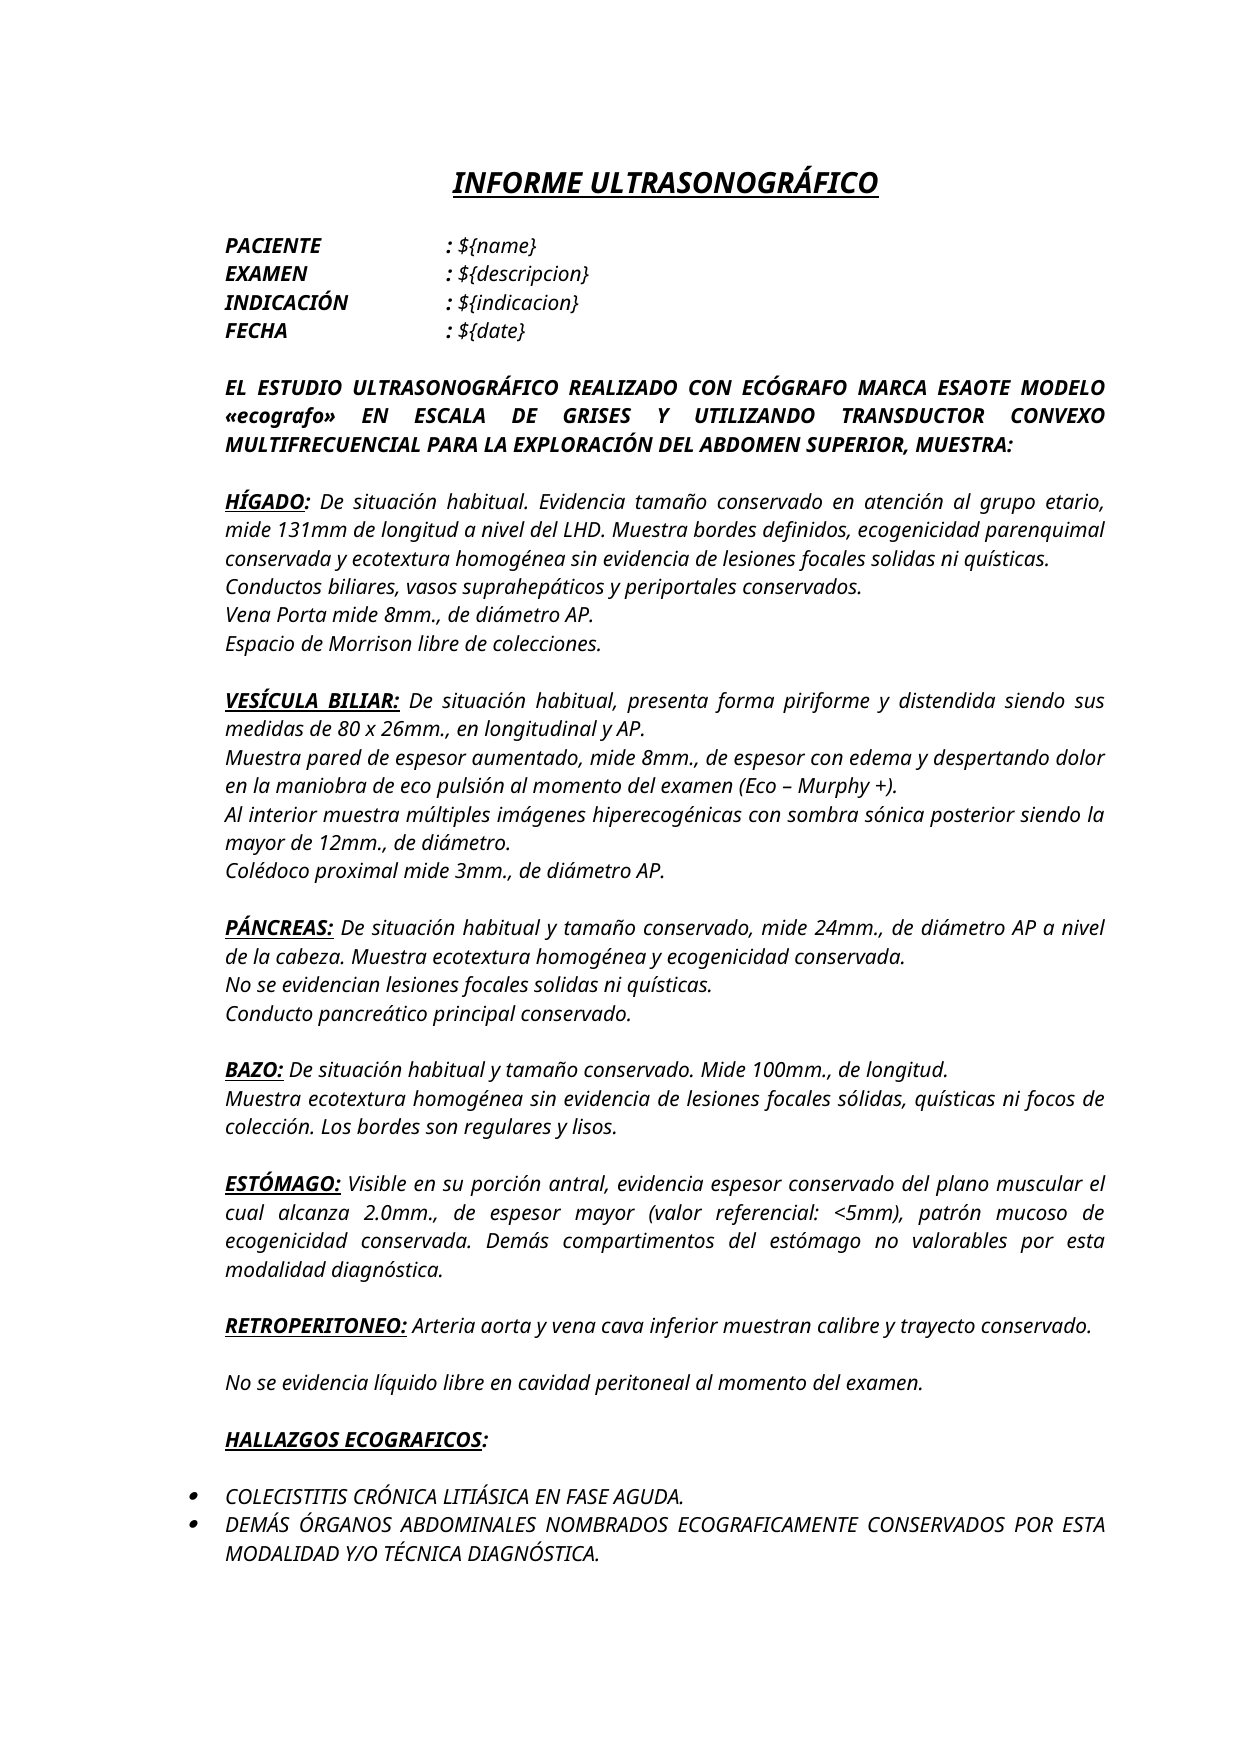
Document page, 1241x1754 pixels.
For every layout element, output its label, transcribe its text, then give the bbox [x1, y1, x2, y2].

subtitle Espacio de Morrison libre de colecciones. [225, 629, 1106, 657]
subtitle Conductos biliares, vasos suprahepáticos y periportales conservados. [225, 572, 1106, 601]
text INDICACIÓN : ${indicacion} [225, 288, 1106, 316]
subtitle Vena Porta mide 8mm., de diámetro AP. [225, 601, 1106, 629]
text RETROPERITONEO: Arteria aorta y vena cava inferior muestran calibre y trayecto conservado. [225, 1312, 1106, 1340]
title INFORME ULTRASONOGRÁFICO [225, 162, 1106, 202]
text FECHA : ${date} [225, 316, 1106, 345]
text BAZO: De situación habitual y tamaño conservado. Mide 100mm., de longitud. [225, 1056, 1106, 1084]
subtitle EL ESTUDIO ULTRASONOGRÁFICO REALIZADO CON ECÓGRAFO MARCA ESAOTE MODELO «ecografo» EN ESCALA DE GRISES Y UTILIZANDO TRANSDUCTOR CONVEXO MULTIFRECUENCIAL PARA LA EXPLORACIÓN DEL ABDOMEN SUPERIOR, MUESTRA: [225, 373, 1106, 458]
text ESTÓMAGO: Visible en su porción antral, evidencia espesor conservado del plano muscular el cual alcanza 2.0mm., de espesor mayor (valor referencial: <5mm), patrón mucoso de ecogenicidad conservada. Demás compartimentos del estómago no valorables por esta modalidad diagnóstica. [225, 1169, 1106, 1283]
text PACIENTE : ${name} [225, 231, 1106, 259]
text Colédoco proximal mide 3mm., de diámetro AP. [225, 857, 1106, 885]
text Muestra ecotextura homogénea sin evidencia de lesiones focales sólidas, quísticas ni focos de colección. Los bordes son regulares y lisos. [225, 1084, 1106, 1141]
text EXAMEN : ${descripcion} [225, 259, 1106, 288]
text Al interior muestra múltiples imágenes hiperecogénicas con sombra sónica posterior siendo la mayor de 12mm., de diámetro. [225, 800, 1106, 857]
text Conducto pancreático principal conservado. [225, 999, 1106, 1027]
list COLECISTITIS CRÓNICA LITIÁSICA EN FASE AGUDA. [187, 1482, 1106, 1511]
text No se evidencia líquido libre en cavidad peritoneal al momento del examen. [225, 1368, 1106, 1397]
text HALLAZGOS ECOGRAFICOS: [225, 1425, 1106, 1454]
text PÁNCREAS: De situación habitual y tamaño conservado, mide 24mm., de diámetro AP a nivel de la cabeza. Muestra ecotextura homogénea y ecogenicidad conservada. [225, 913, 1106, 970]
text No se evidencian lesiones focales solidas ni quísticas. [225, 970, 1106, 999]
list DEMÁS ÓRGANOS ABDOMINALES NOMBRADOS ECOGRAFICAMENTE CONSERVADOS POR ESTA MODALIDAD Y/O TÉCNICA DIAGNÓSTICA. [187, 1511, 1106, 1567]
text VESÍCULA BILIAR: De situación habitual, presenta forma piriforme y distendida siendo sus medidas de 80 x 26mm., en longitudinal y AP. [225, 686, 1106, 743]
text Muestra pared de espesor aumentado, mide 8mm., de espesor con edema y despertando dolor en la maniobra de eco pulsión al momento del examen (Eco – Murphy +). [225, 743, 1106, 800]
subtitle HÍGADO: De situación habitual. Evidencia tamaño conservado en atención al grupo etario, mide 131mm de longitud a nivel del LHD. Muestra bordes definidos, ecogenicidad parenquimal conservada y ecotextura homogénea sin evidencia de lesiones focales solidas ni quísticas. [225, 487, 1106, 572]
